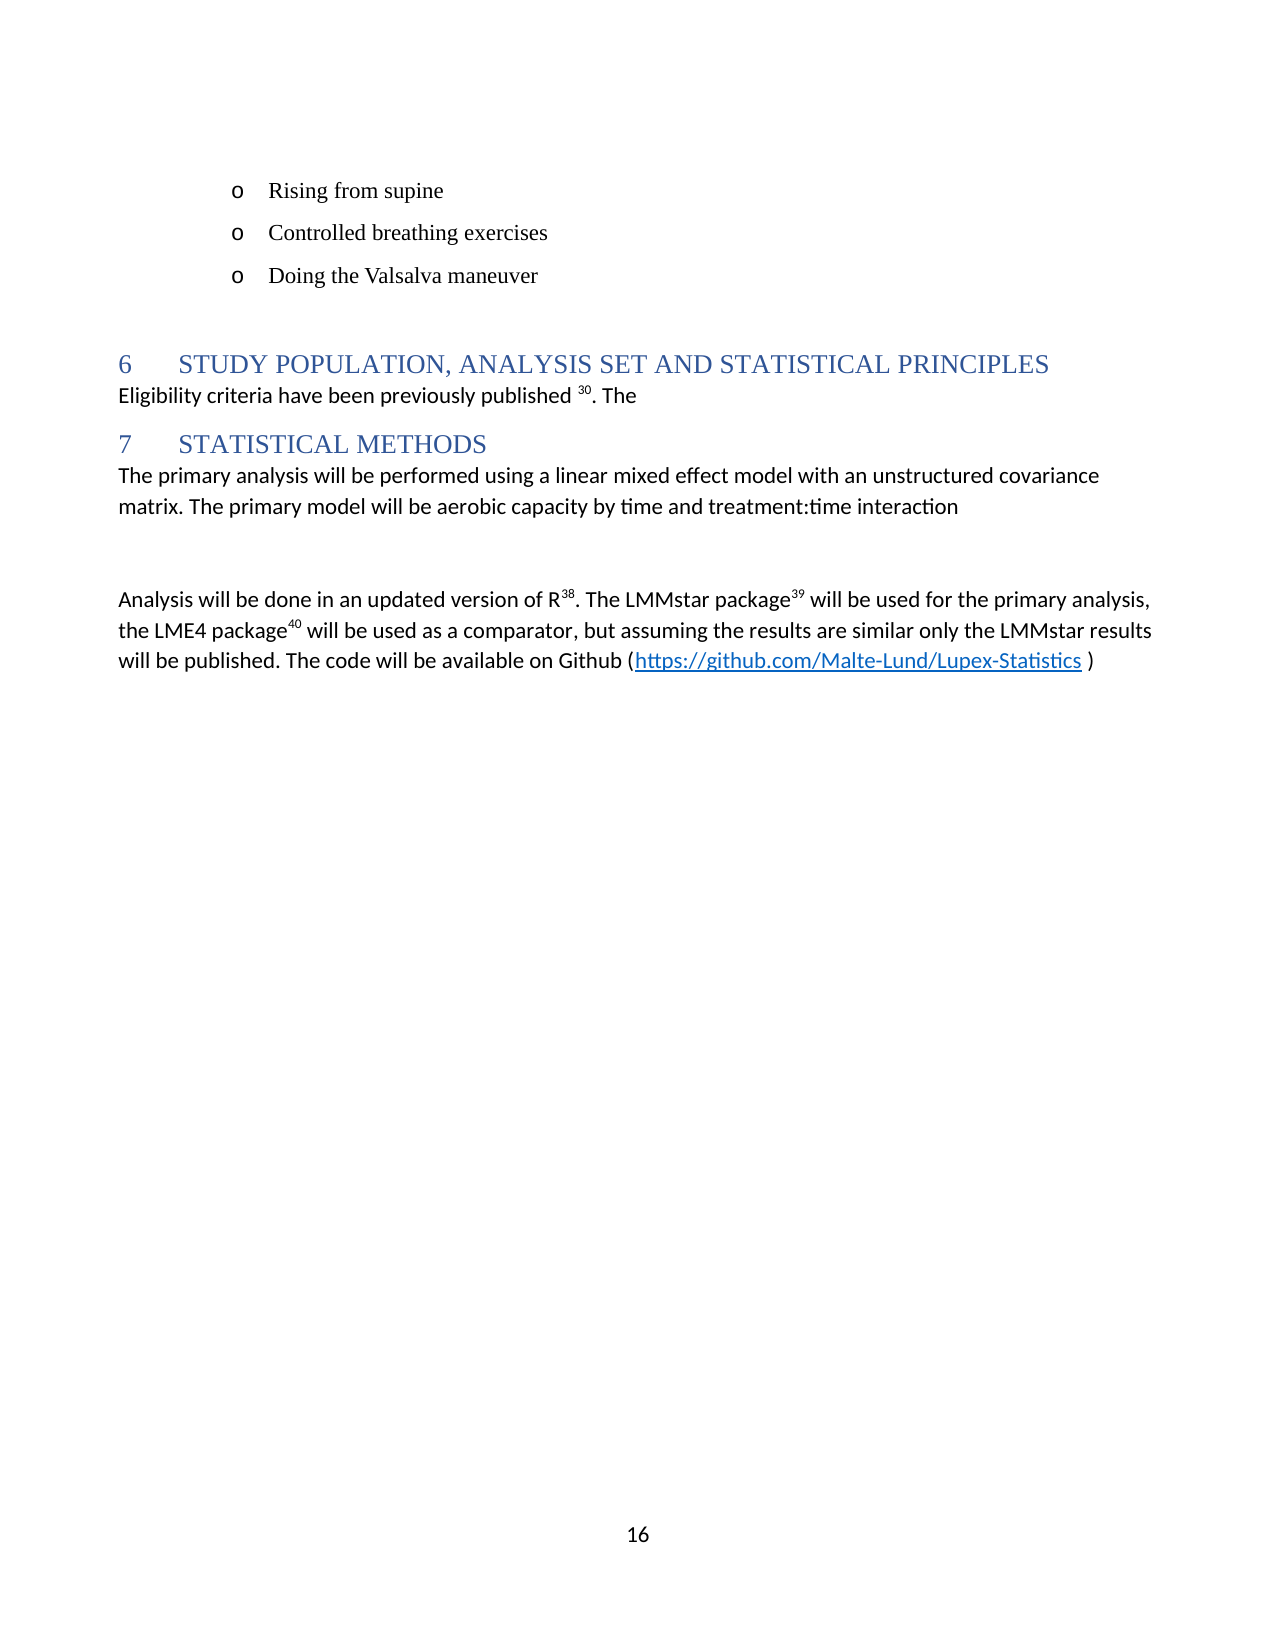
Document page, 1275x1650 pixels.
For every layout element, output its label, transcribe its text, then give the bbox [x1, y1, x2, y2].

list Rising from supine [231, 177, 1157, 205]
subtitle STUDY POPULATION, ANALYSIS SET AND STATISTICAL PRINCIPLES [118, 348, 1157, 379]
text Eligibility criteria have been previously published 30. The [118, 381, 1157, 409]
text The primary analysis will be performed using a linear mixed effect model with an unstructured covariance matrix. The primary model will be aerobic capacity by time and treatment:time interaction [118, 462, 1157, 520]
subtitle STATISTICAL METHODS [118, 428, 1157, 459]
list Controlled breathing exercises [231, 219, 1157, 248]
list Doing the Valsalva maneuver [231, 262, 1157, 290]
text Analysis will be done in an updated version of R38. The LMMstar package39 will be used for the primary analysis, the LME4 package40 will be used as a comparator, but assuming the results are similar only the LMMstar results will be published. The code will be available on Github (https://github.com/Malte-Lund/Lupex-Statistics ) [118, 586, 1157, 674]
